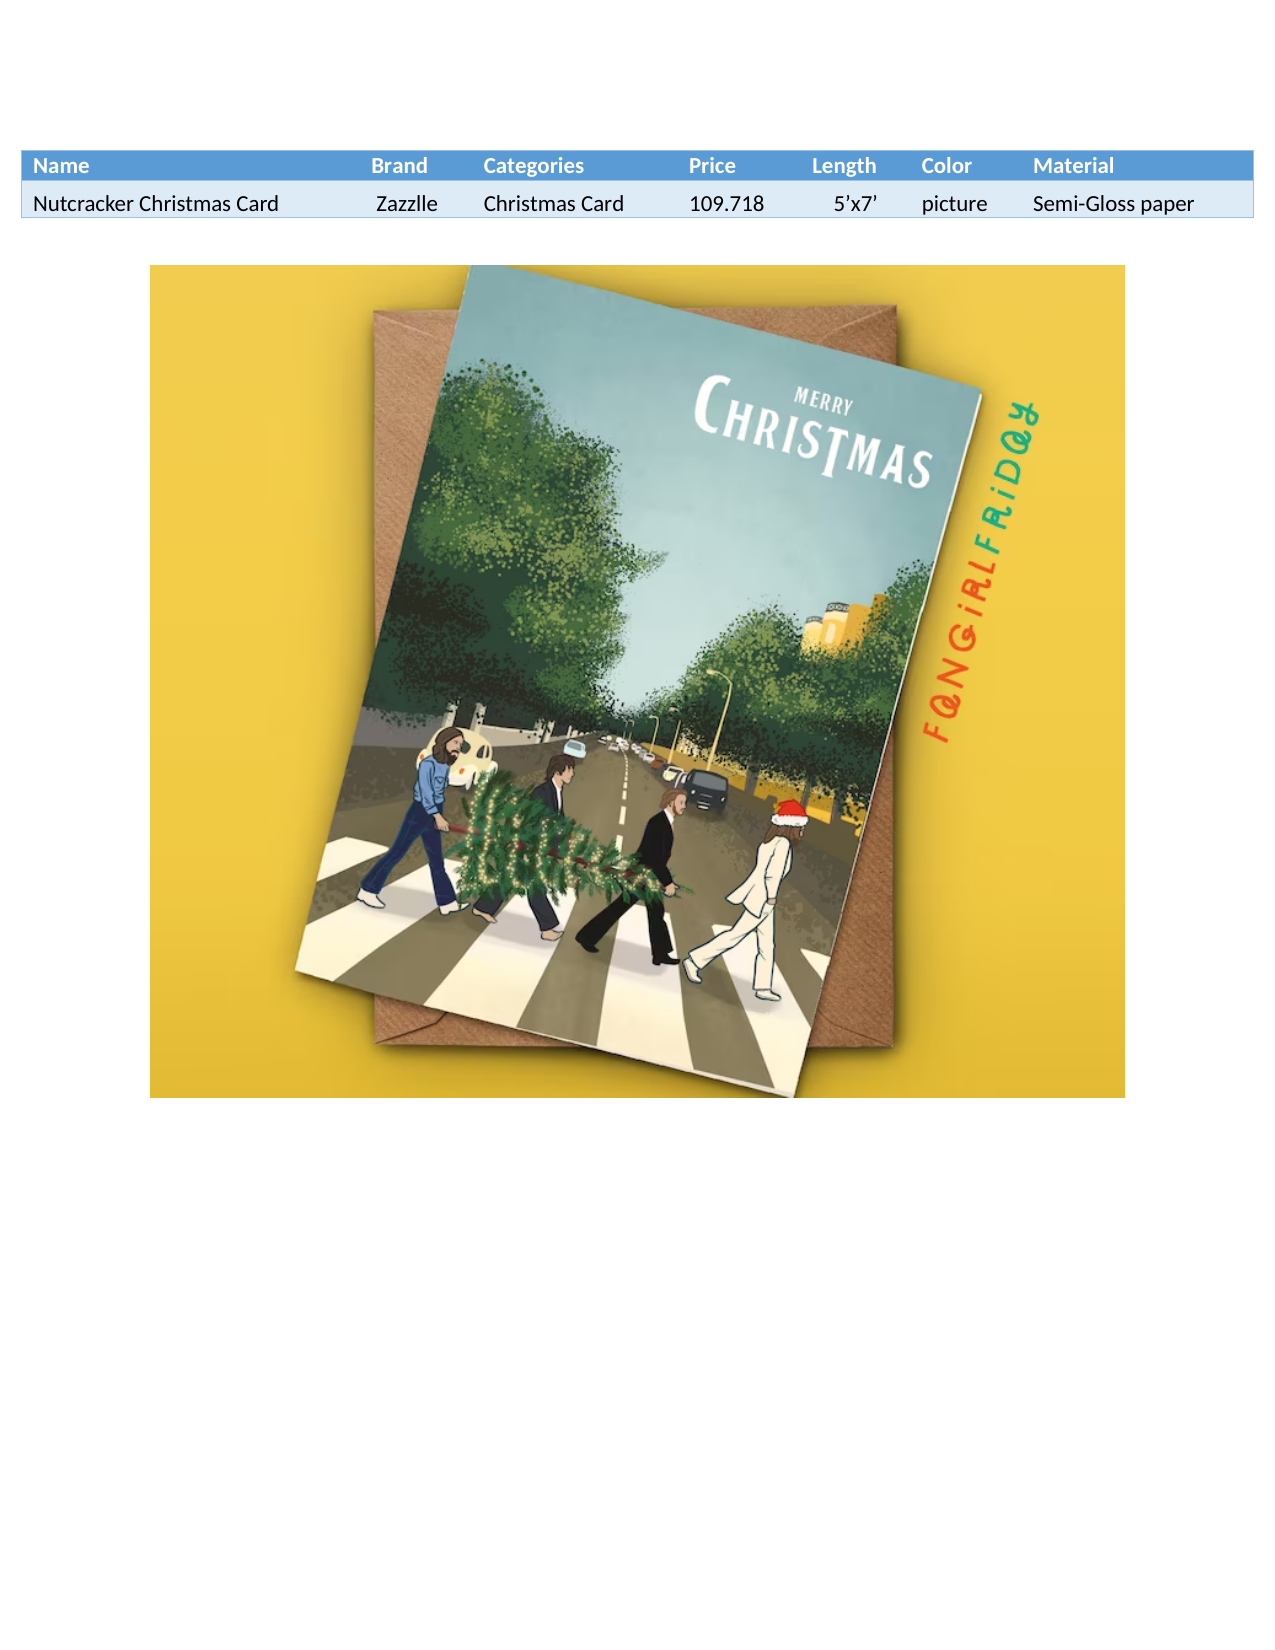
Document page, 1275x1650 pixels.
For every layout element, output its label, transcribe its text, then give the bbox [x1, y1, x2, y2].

table_cell picture [910, 181, 1022, 217]
table_cell Nutcracker Christmas Card [22, 181, 360, 217]
table_header Categories [472, 151, 678, 180]
table_cell Christmas Card [472, 181, 678, 217]
table_header Price [678, 151, 801, 180]
picture [150, 265, 1125, 1098]
table_cell Semi-Gloss paper [1022, 181, 1253, 217]
table_header Length [801, 151, 910, 180]
table_cell Zazzlle [360, 181, 472, 217]
table_header Brand [360, 151, 472, 180]
table_header Material [1022, 151, 1253, 180]
table_cell 109.718 [678, 181, 801, 217]
table_header Name [22, 151, 360, 180]
table_cell 5’x7’ [801, 181, 910, 217]
table_header Color [910, 151, 1022, 180]
